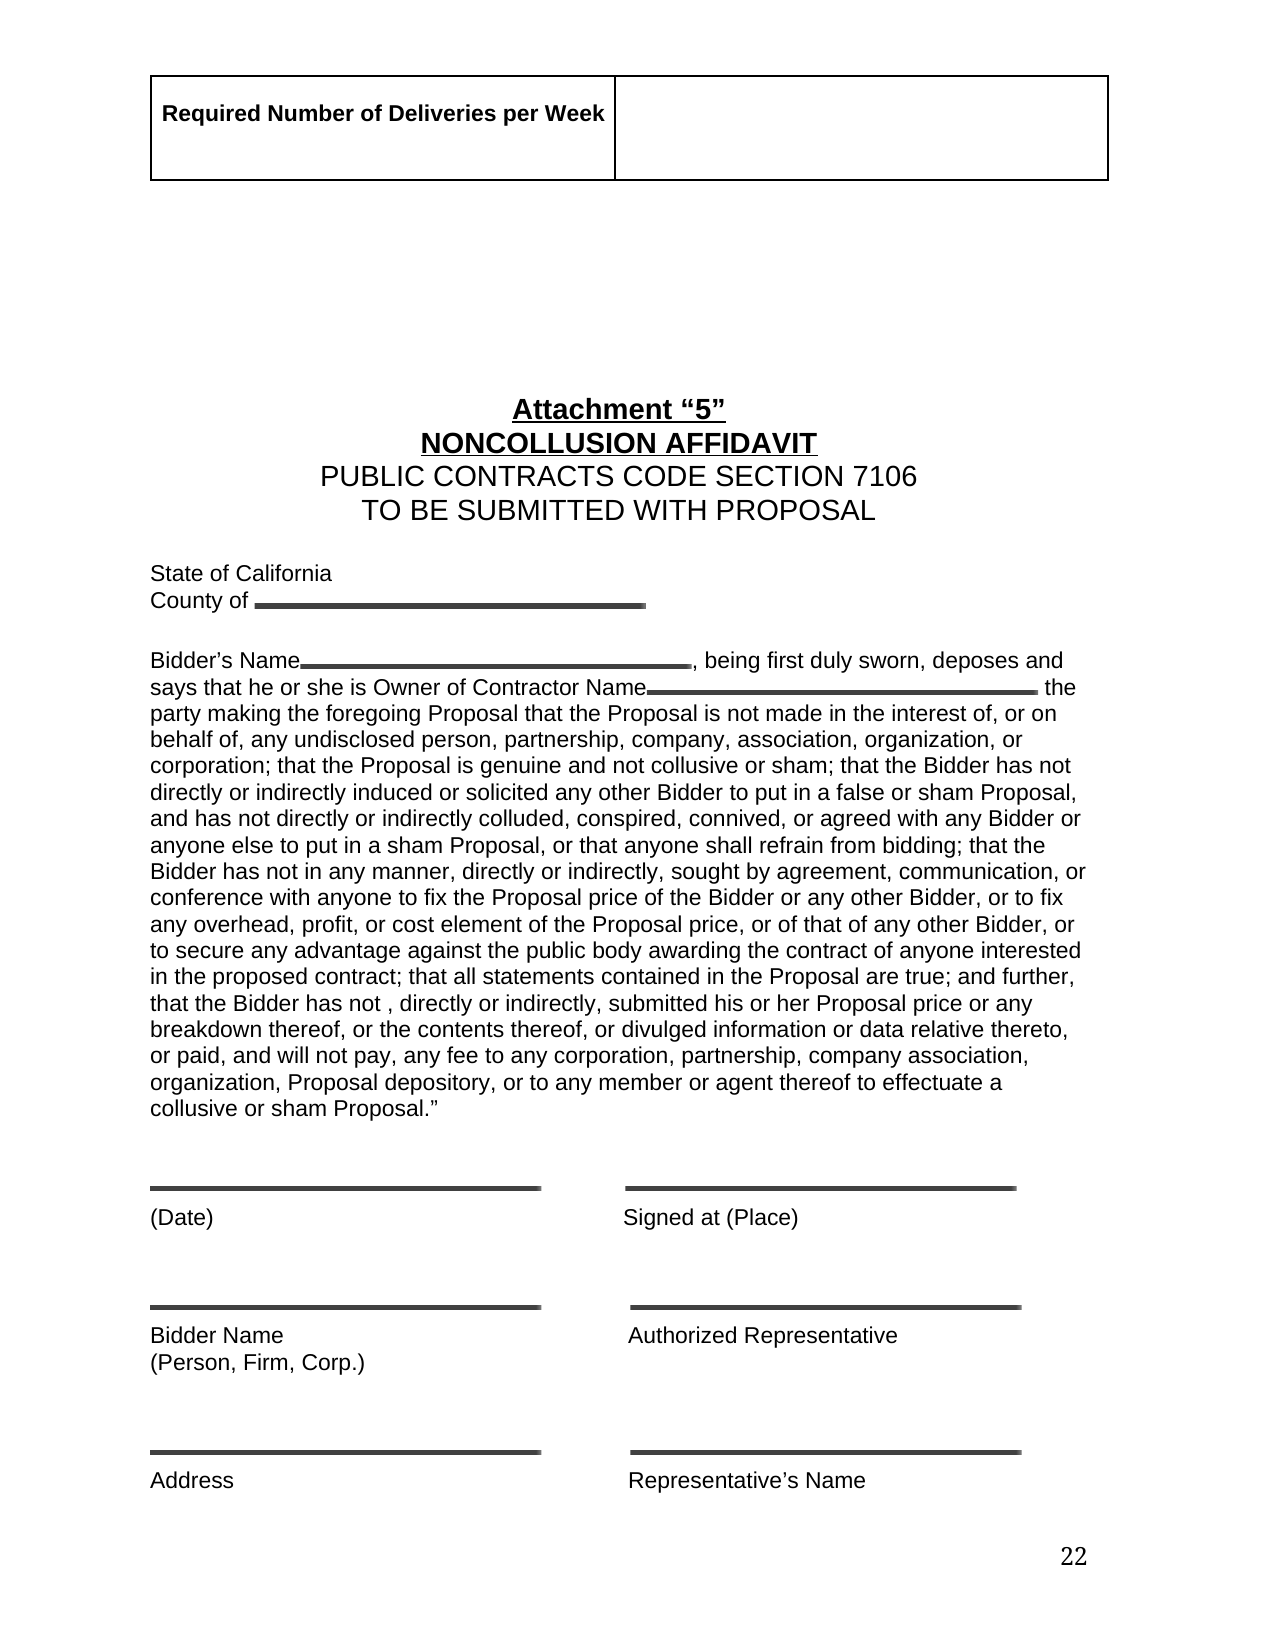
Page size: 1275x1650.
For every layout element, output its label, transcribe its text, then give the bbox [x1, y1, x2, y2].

table_cell [616, 77, 1107, 179]
text Bidder’s Name, being first duly sworn, deposes and says that he or she is Owner of Contractor Name the party making the foregoing Proposal that the Proposal is not made in the interest of, or on behalf of, any undisclosed person, partnership, company, association, organization, or corporation; that the Proposal is genuine and not collusive or sham; that the Bidder has not directly or indirectly induced or solicited any other Bidder to put in a false or sham Proposal, and has not directly or indirectly colluded, conspired, connived, or agreed with any Bidder or anyone else to put in a sham Proposal, or that anyone shall refrain from bidding; that the Bidder has not in any manner, directly or indirectly, sought by agreement, communication, or conference with anyone to fix the Proposal price of the Bidder or any other Bidder, or to fix any overhead, profit, or cost element of the Proposal price, or of that of any other Bidder, or to secure any advantage against the public body awarding the contract of anyone interested in the proposed contract; that all statements contained in the Proposal are true; and further, that the Bidder has not , directly or indirectly, submitted his or her Proposal price or any breakdown thereof, or the contents thereof, or divulged information or data relative thereto, or paid, and will not pay, any fee to any corporation, partnership, company association, organization, Proposal depository, or to any member or agent thereof to effectuate a collusive or sham Proposal.” [150, 647, 1087, 1121]
table_cell Required Number of Deliveries per Week [152, 77, 614, 179]
text Address Representative’s Name [150, 1467, 1087, 1493]
text (Person, Firm, Corp.) [150, 1348, 1087, 1375]
picture [630, 1450, 1022, 1455]
text Attachment “5” [150, 392, 1087, 426]
picture [150, 1186, 542, 1191]
text Bidder Name Authorized Representative [150, 1322, 1087, 1348]
picture [254, 603, 646, 609]
text (Date) Signed at (Place) [150, 1204, 1087, 1230]
text PUBLIC CONTRACTS CODE SECTION 7106 TO BE SUBMITTED WITH PROPOSAL [150, 459, 1087, 526]
picture [630, 1305, 1022, 1310]
picture [646, 690, 1039, 695]
text State of California [150, 560, 1087, 587]
picture [150, 1450, 542, 1455]
picture [300, 664, 692, 669]
text County of [150, 587, 1087, 613]
text NONCOLLUSION AFFIDAVIT [150, 426, 1087, 459]
picture [625, 1186, 1017, 1191]
picture [150, 1305, 542, 1310]
